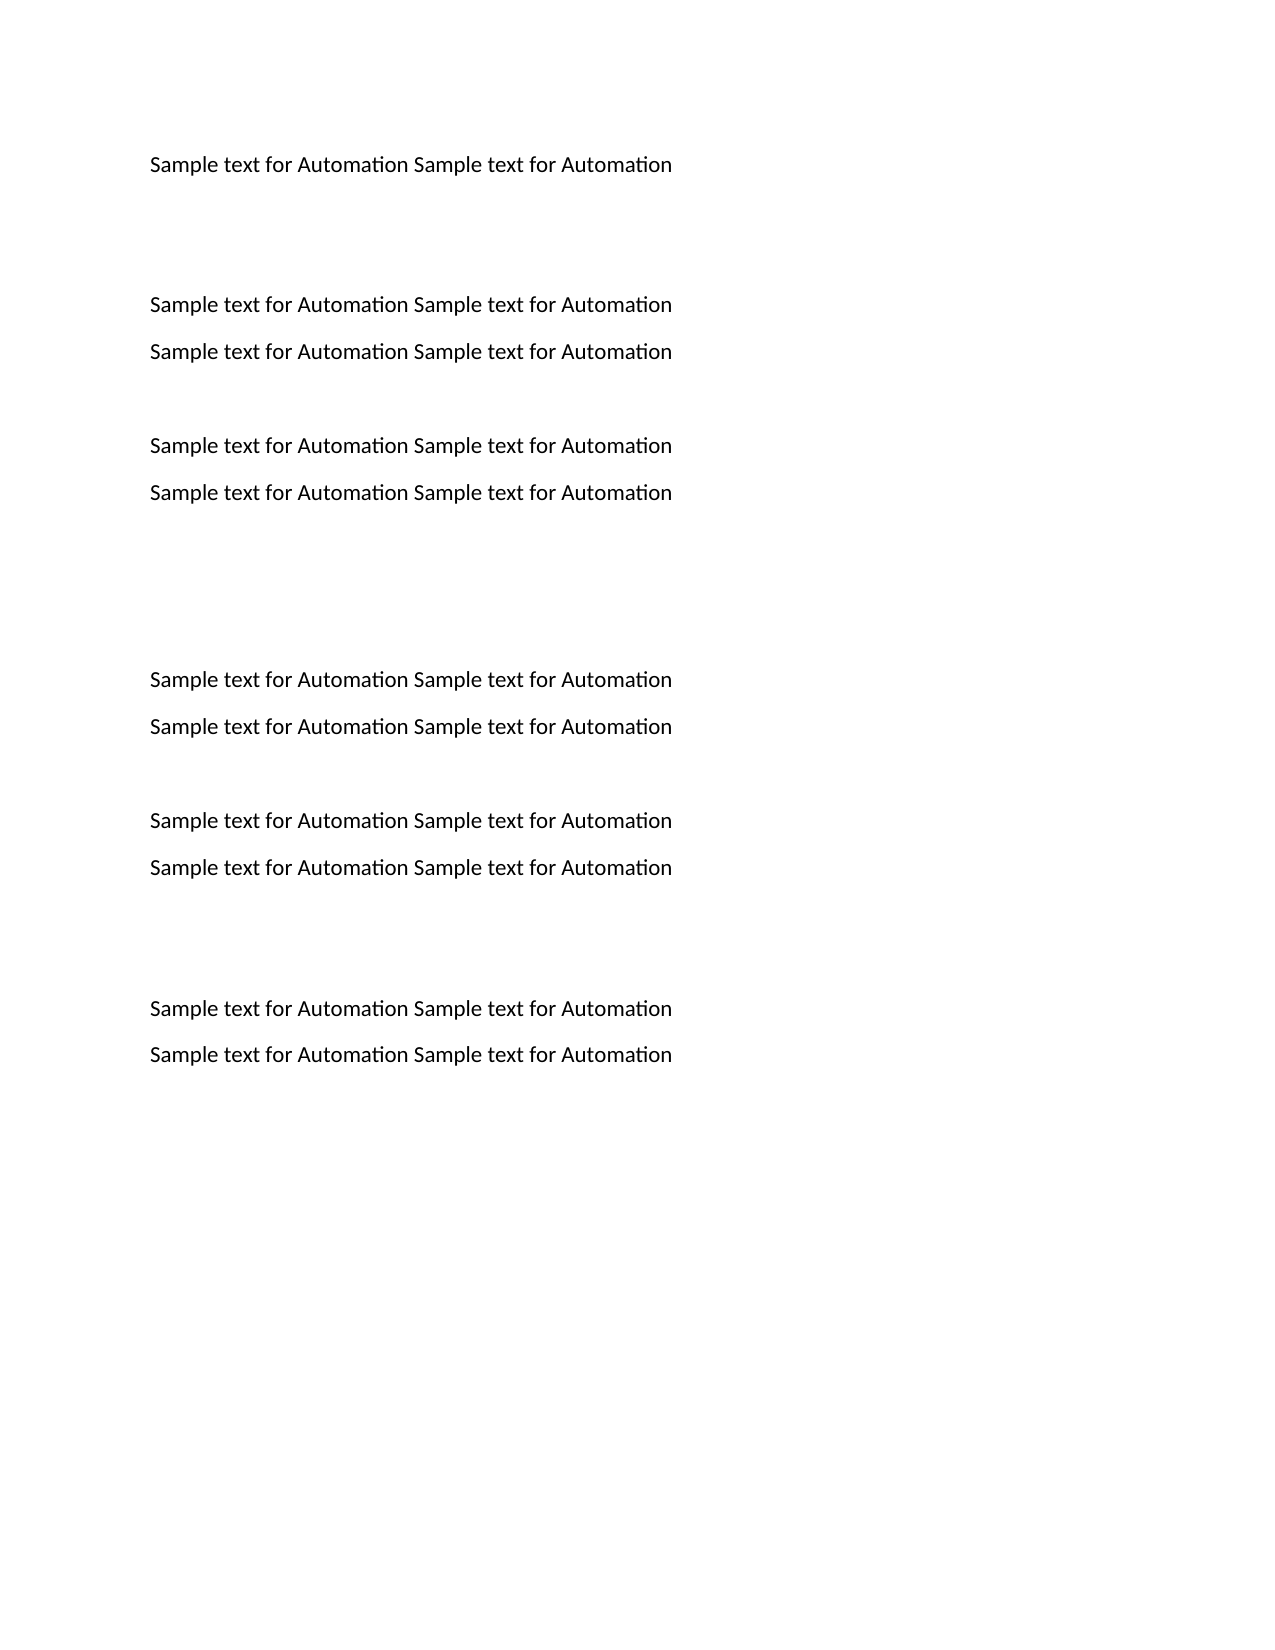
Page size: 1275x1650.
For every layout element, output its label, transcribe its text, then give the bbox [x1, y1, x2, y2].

text Sample text for Automation Sample text for Automation [150, 478, 1125, 506]
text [150, 150, 1125, 178]
text Sample text for Automation Sample text for Automation [150, 994, 1125, 1022]
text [150, 291, 1125, 319]
text Sample text for Automation Sample text for Automation [150, 431, 1125, 459]
text Sample text for Automation Sample text for Automation [150, 666, 1125, 694]
text Sample text for Automation Sample text for Automation [150, 853, 1125, 881]
text Sample text for Automation Sample text for Automation [150, 1041, 1125, 1069]
text Sample text for Automation Sample text for Automation [150, 712, 1125, 741]
text Sample text for Automation Sample text for Automation [150, 806, 1125, 834]
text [150, 337, 1125, 366]
